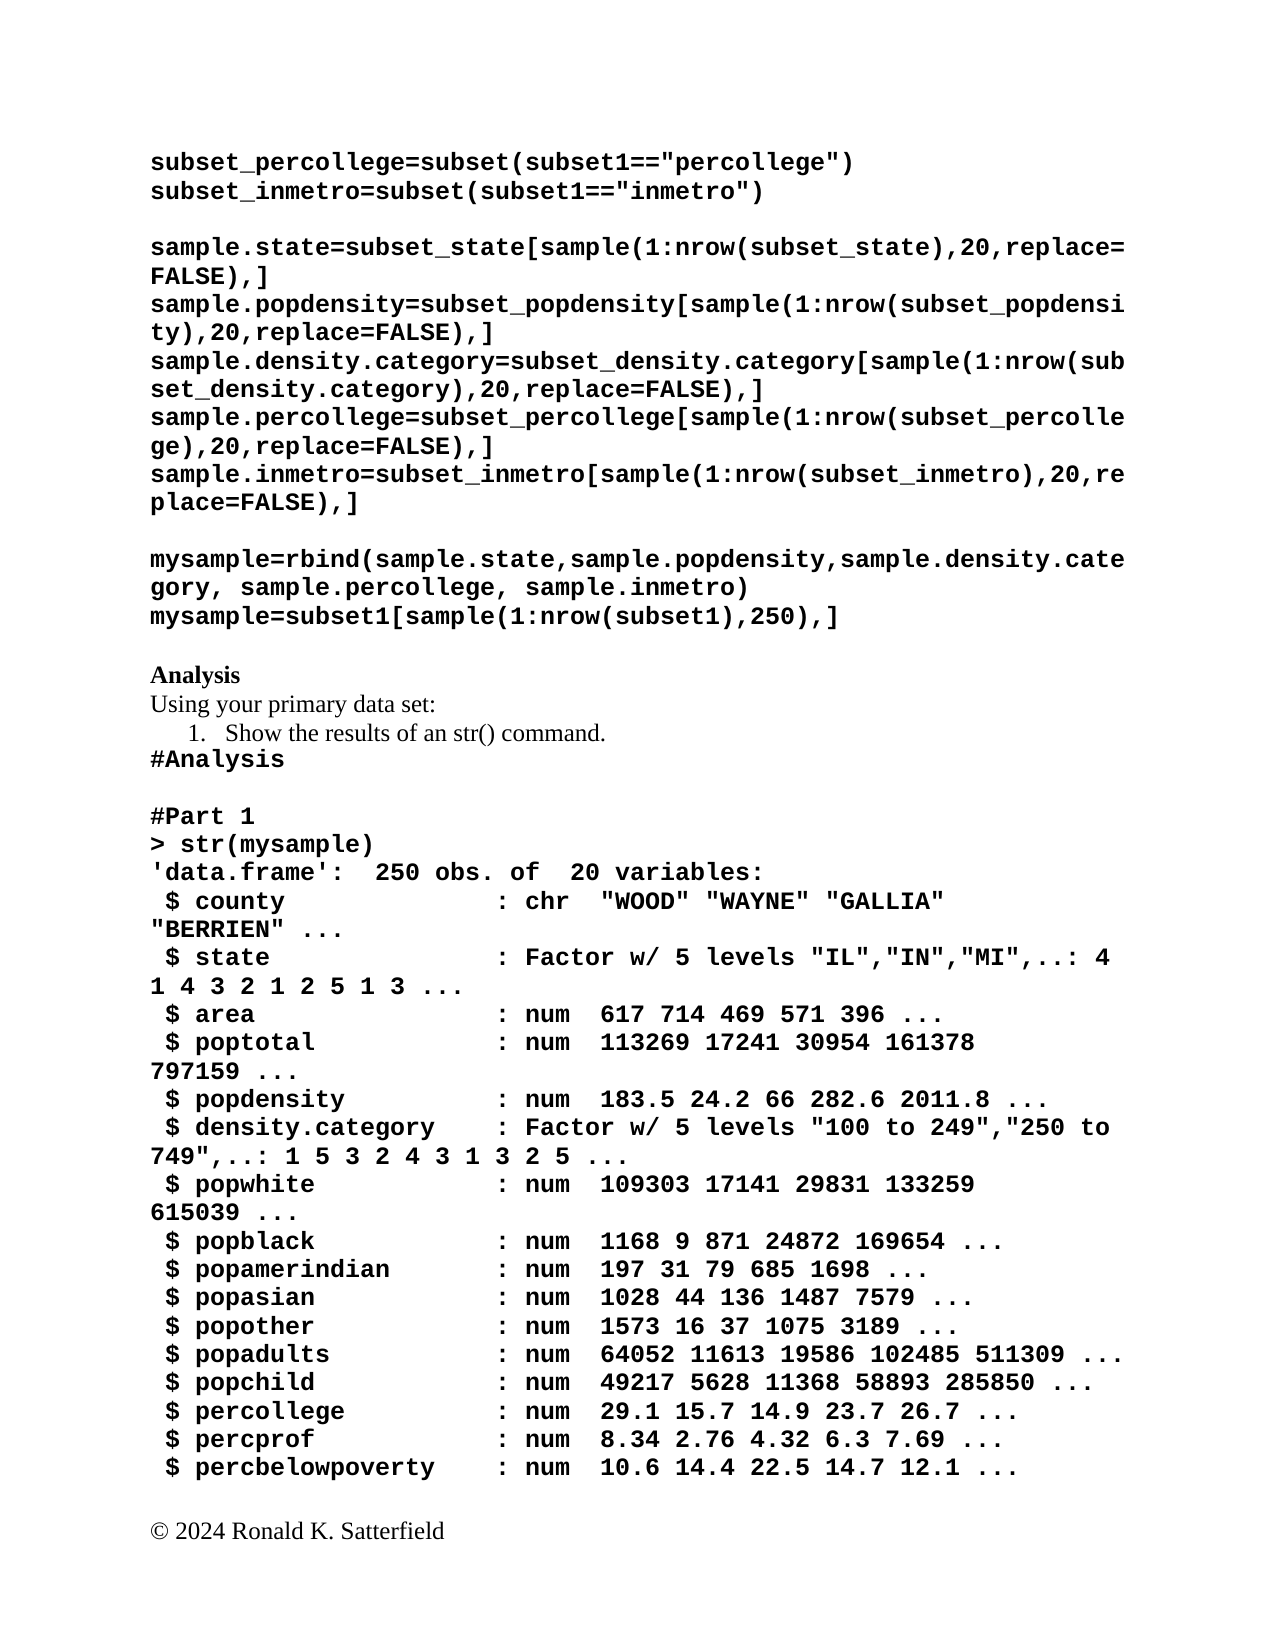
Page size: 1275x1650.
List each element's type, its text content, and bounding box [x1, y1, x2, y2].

text subset_inmetro=subset(subset1=="inmetro") [150, 178, 1125, 207]
text > str(mysample) [150, 832, 1125, 860]
text sample.state=subset_state[sample(1:nrow(subset_state),20,replace=FALSE),] [150, 235, 1125, 292]
text #Part 1 [150, 803, 1125, 832]
text $ percbelowpoverty : num 10.6 14.4 22.5 14.7 12.1 ... [150, 1455, 1125, 1483]
text $ county : chr "WOOD" "WAYNE" "GALLIA" "BERRIEN" ... [150, 888, 1125, 945]
text sample.density.category=subset_density.category[sample(1:nrow(subset_density.category),20,replace=FALSE),] [150, 348, 1125, 405]
text Using your primary data set: [150, 689, 1125, 718]
text $ popadults : num 64052 11613 19586 102485 511309 ... [150, 1342, 1125, 1370]
text $ density.category : Factor w/ 5 levels "100 to 249","250 to 749",..: 1 5 3 2 4 3 1 3 2 5 ... [150, 1115, 1125, 1172]
text $ poptotal : num 113269 17241 30954 161378 797159 ... [150, 1030, 1125, 1087]
list Show the results of an str() command. [187, 718, 1125, 747]
text subset_percollege=subset(subset1=="percollege") [150, 150, 1125, 178]
text sample.percollege=subset_percollege[sample(1:nrow(subset_percollege),20,replace=FALSE),] [150, 405, 1125, 462]
text $ area : num 617 714 469 571 396 ... [150, 1002, 1125, 1030]
text $ percprof : num 8.34 2.76 4.32 6.3 7.69 ... [150, 1427, 1125, 1455]
text mysample=subset1[sample(1:nrow(subset1),250),] [150, 603, 1125, 632]
text $ percollege : num 29.1 15.7 14.9 23.7 26.7 ... [150, 1398, 1125, 1427]
text $ popdensity : num 183.5 24.2 66 282.6 2011.8 ... [150, 1087, 1125, 1115]
text $ state : Factor w/ 5 levels "IL","IN","MI",..: 4 1 4 3 2 1 2 5 1 3 ... [150, 945, 1125, 1002]
text sample.popdensity=subset_popdensity[sample(1:nrow(subset_popdensity),20,replace=FALSE),] [150, 292, 1125, 348]
text 'data.frame': 250 obs. of 20 variables: [150, 860, 1125, 888]
text $ popwhite : num 109303 17141 29831 133259 615039 ... [150, 1172, 1125, 1228]
text $ popblack : num 1168 9 871 24872 169654 ... [150, 1228, 1125, 1257]
text $ popasian : num 1028 44 136 1487 7579 ... [150, 1285, 1125, 1313]
text sample.inmetro=subset_inmetro[sample(1:nrow(subset_inmetro),20,replace=FALSE),] [150, 462, 1125, 518]
text $ popother : num 1573 16 37 1075 3189 ... [150, 1313, 1125, 1342]
text $ popchild : num 49217 5628 11368 58893 285850 ... [150, 1370, 1125, 1398]
text $ popamerindian : num 197 31 79 685 1698 ... [150, 1257, 1125, 1285]
text Analysis [150, 660, 1125, 689]
text mysample=rbind(sample.state,sample.popdensity,sample.density.category, sample.percollege, sample.inmetro) [150, 547, 1125, 603]
text #Analysis [150, 747, 1125, 775]
